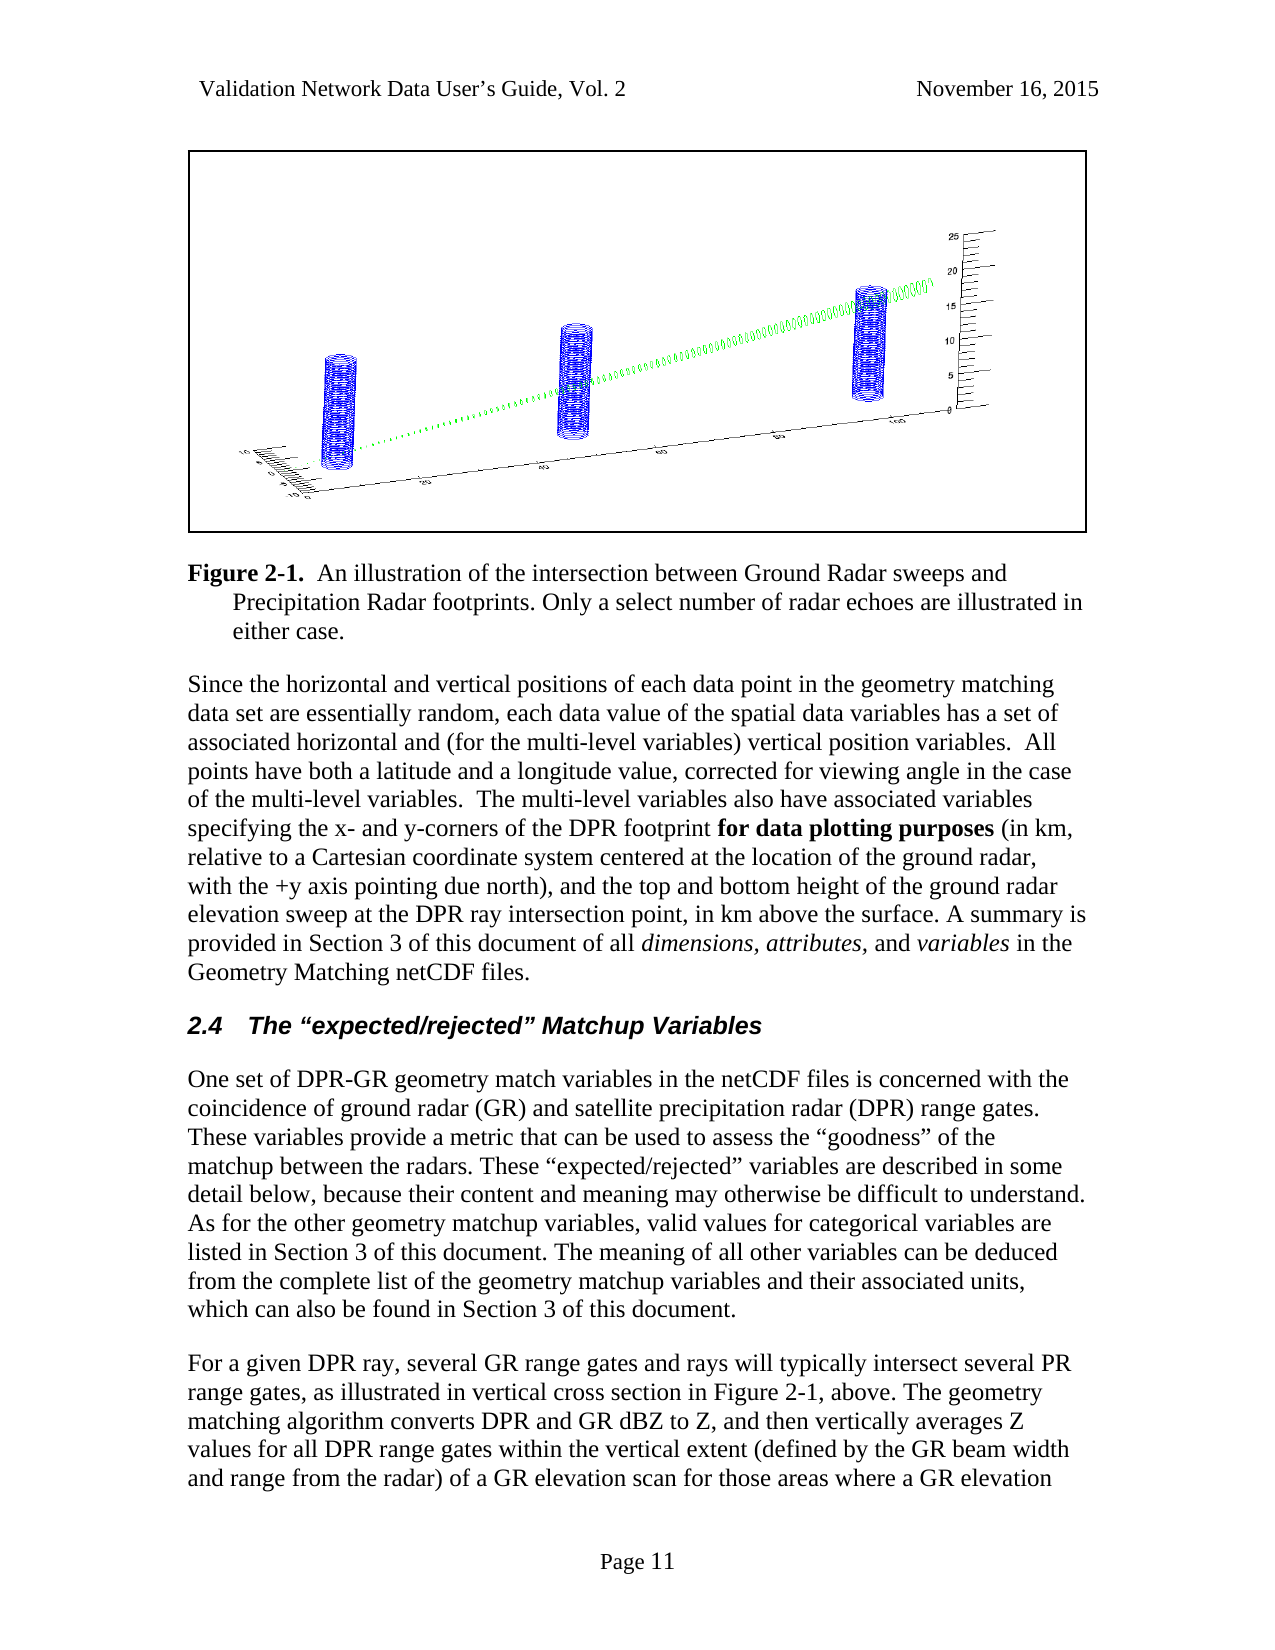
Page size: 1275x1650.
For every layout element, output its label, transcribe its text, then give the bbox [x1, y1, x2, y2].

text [187, 1348, 1087, 1492]
text Figure 2-1. An illustration of the intersection between Ground Radar sweeps and Precipitation Radar footprints. Only a select number of radar echoes are illustrated in either case. [187, 558, 1087, 644]
text Since the horizontal and vertical positions of each data point in the geometry matching data set are essentially random, each data value of the spatial data variables has a set of associated horizontal and (for the multi-level variables) vertical position variables. All points have both a latitude and a longitude value, corrected for viewing angle in the case of the multi-level variables. The multi-level variables also have associated variables specifying the x- and y-corners of the DPR footprint for data plotting purposes (in km, relative to a Cartesian coordinate system centered at the location of the ground radar, with the +y axis pointing due north), and the top and bottom height of the ground radar elevation sweep at the DPR ray intersection point, in km above the surface. A summary is provided in Section 3 of this document of all dimensions, attributes, and variables in the Geometry Matching netCDF files. [187, 669, 1087, 986]
text One set of DPR-GR geometry match variables in the netCDF files is concerned with the coincidence of ground radar (GR) and satellite precipitation radar (DPR) range gates. These variables provide a metric that can be used to assess the “goodness” of the matchup between the radars. These “expected/rejected” variables are described in some detail below, because their content and meaning may otherwise be difficult to understand. As for the other geometry matchup variables, valid values for categorical variables are listed in Section 3 of this document. The meaning of all other variables can be deduced from the complete list of the geometry matchup variables and their associated units, which can also be found in Section 3 of this document. [187, 1064, 1087, 1323]
subtitle The “expected/rejected” Matchup Variables [187, 1011, 1087, 1039]
picture [190, 152, 1085, 531]
